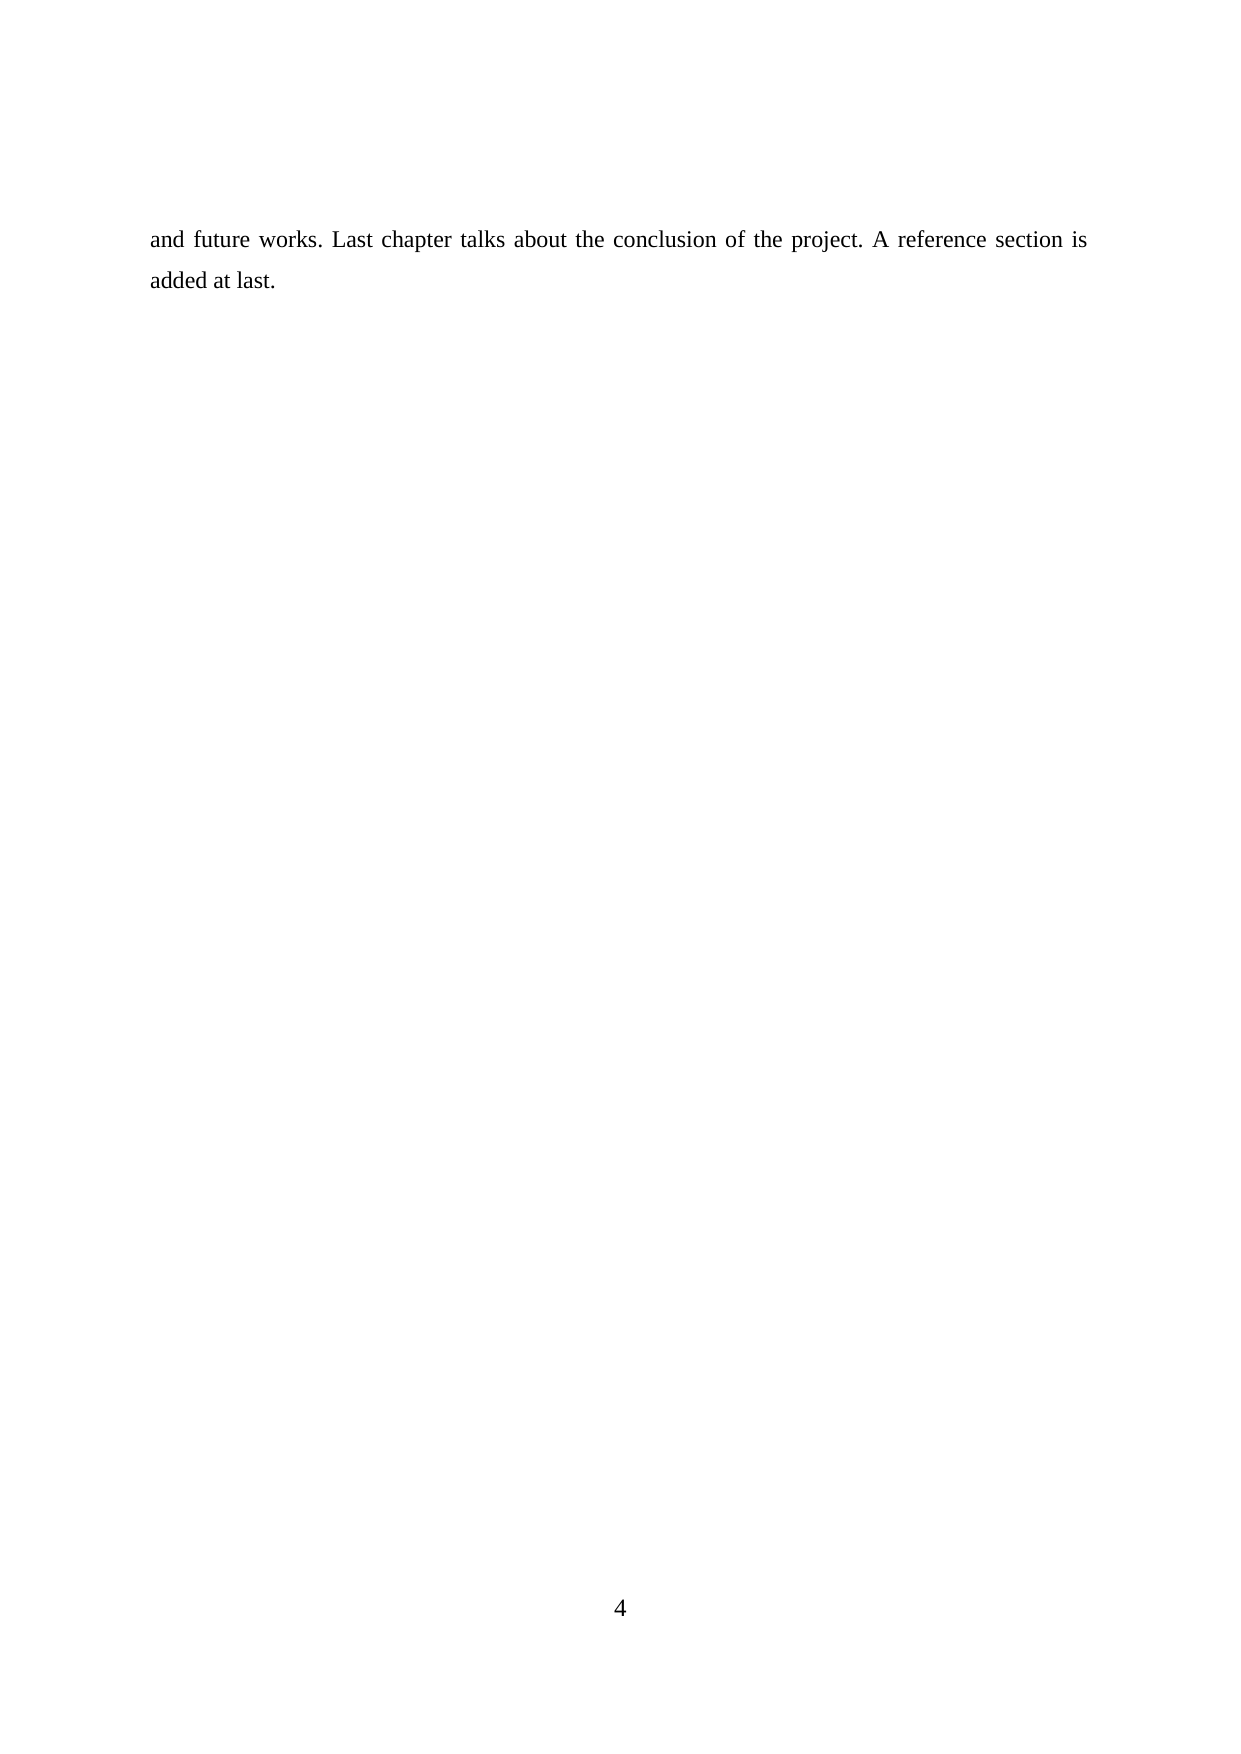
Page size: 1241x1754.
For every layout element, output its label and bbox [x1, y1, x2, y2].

text [150, 253, 1090, 294]
